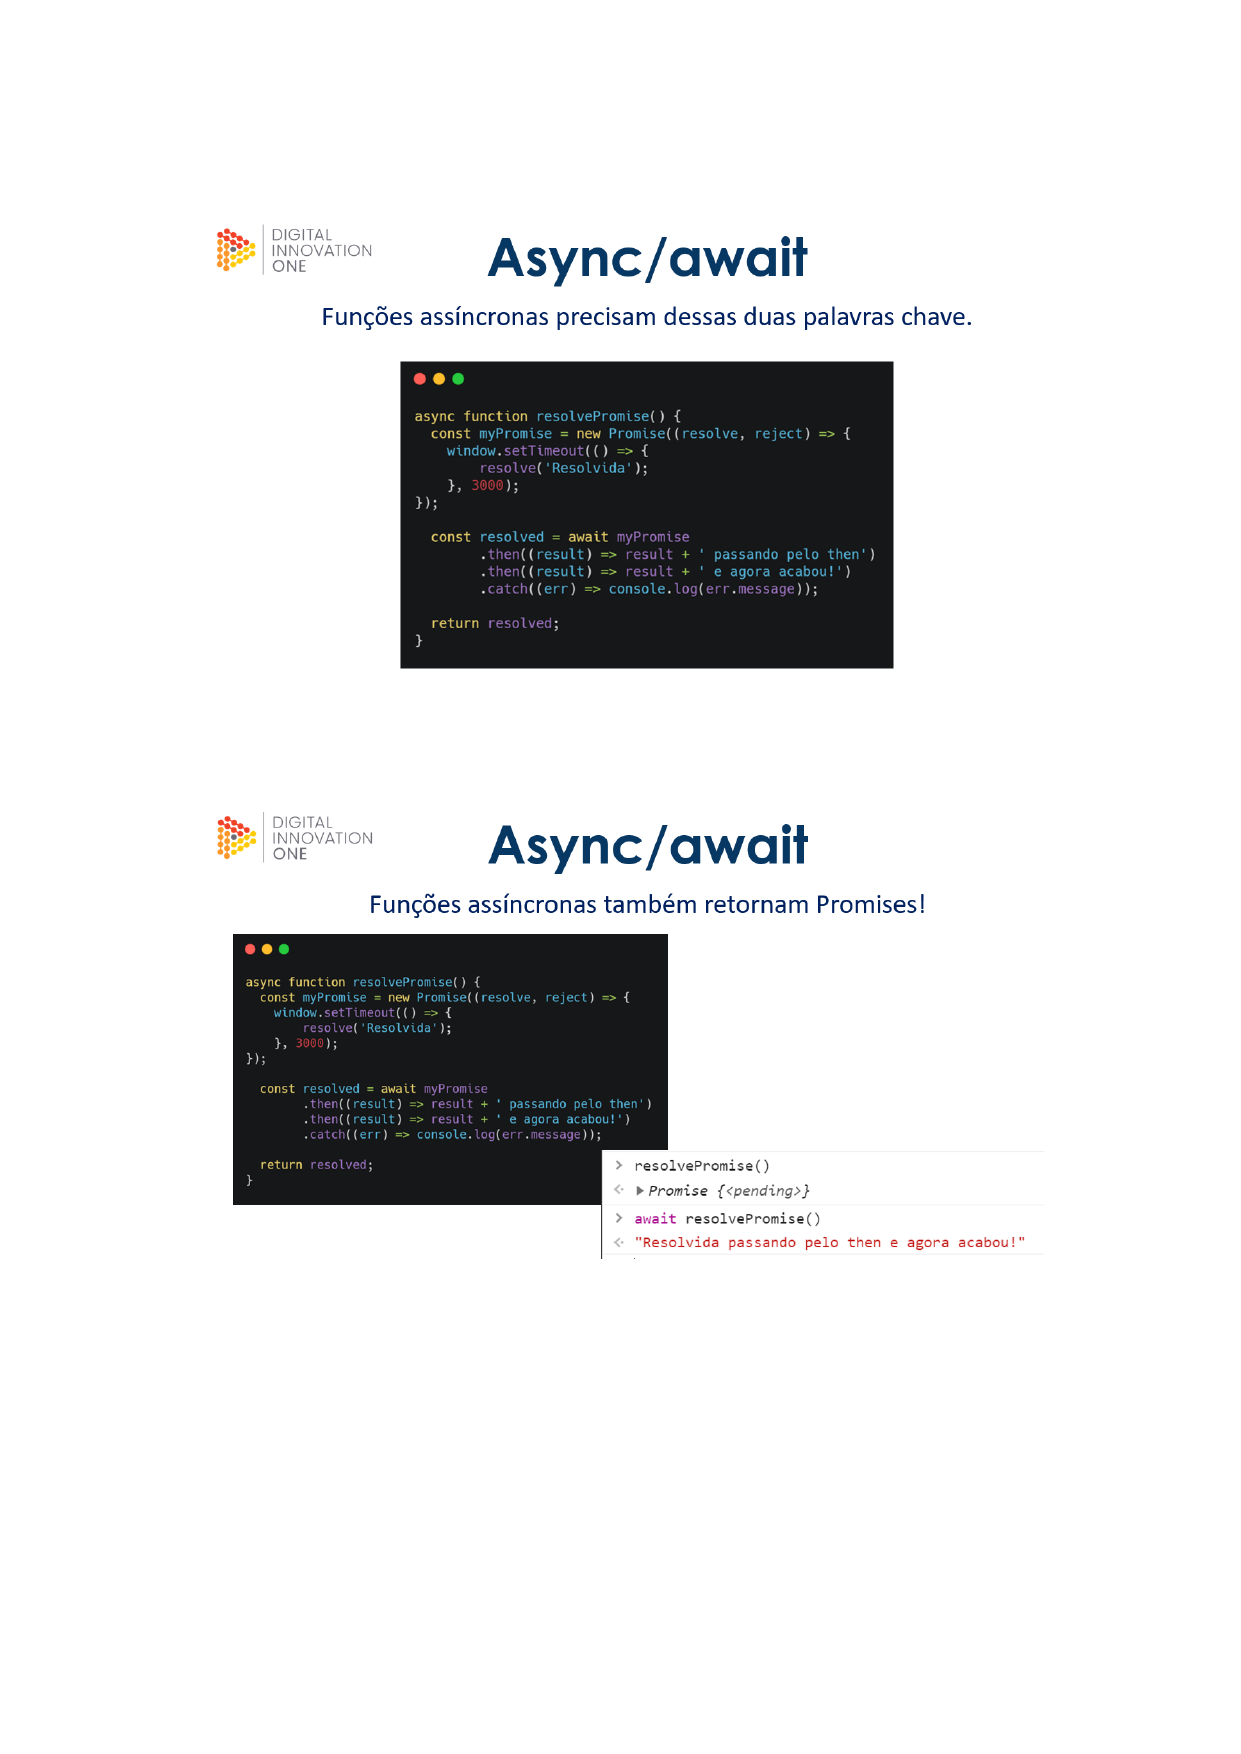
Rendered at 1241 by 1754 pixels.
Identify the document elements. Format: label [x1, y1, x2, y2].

picture [177, 195, 1117, 716]
picture [177, 782, 1117, 1303]
